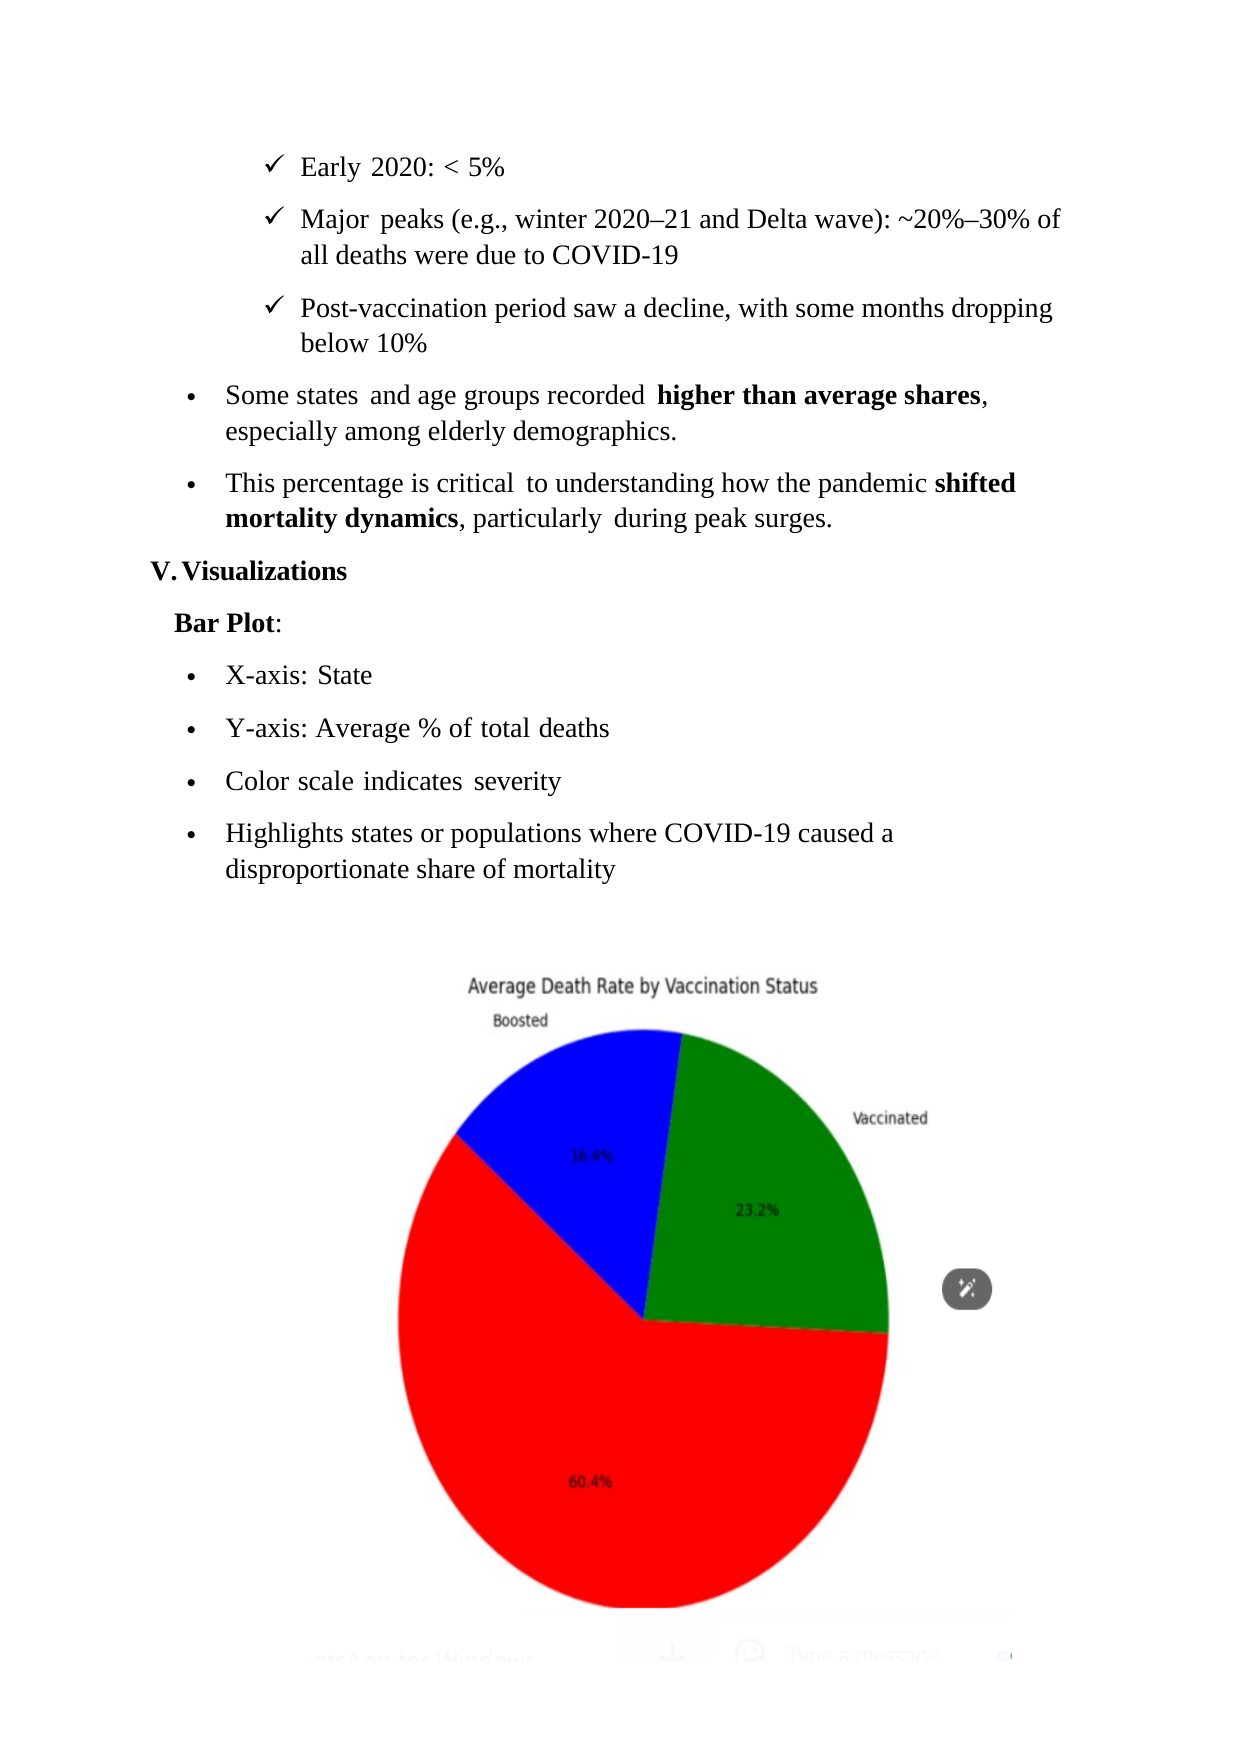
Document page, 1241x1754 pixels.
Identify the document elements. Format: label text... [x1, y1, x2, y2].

list Color scale indicates severity [188, 764, 1181, 796]
list Post-vaccination period saw a decline, with some months dropping below 10% [263, 291, 1083, 358]
list Major peaks (e.g., winter 2020–21 and Delta wave): ~20%–30% of all deaths were due to COVID-19 [263, 202, 1090, 271]
list This percentage is critical to understanding how the pandemic shifted mortality dynamics, particularly during peak surges. [188, 467, 1042, 534]
list Y-axis: Average % of total deaths [188, 711, 1181, 743]
subtitle Visualizations Bar Plot: [150, 554, 354, 638]
list Early 2020: < 5% [263, 150, 1181, 182]
list Some states and age groups recorded higher than average shares, especially among elderly demographics. [188, 378, 1012, 447]
list Highlights states or populations where COVID-19 caused a disproportionate share of mortality [188, 816, 923, 885]
picture [311, 965, 1012, 1662]
list X-axis: State [188, 658, 1181, 691]
